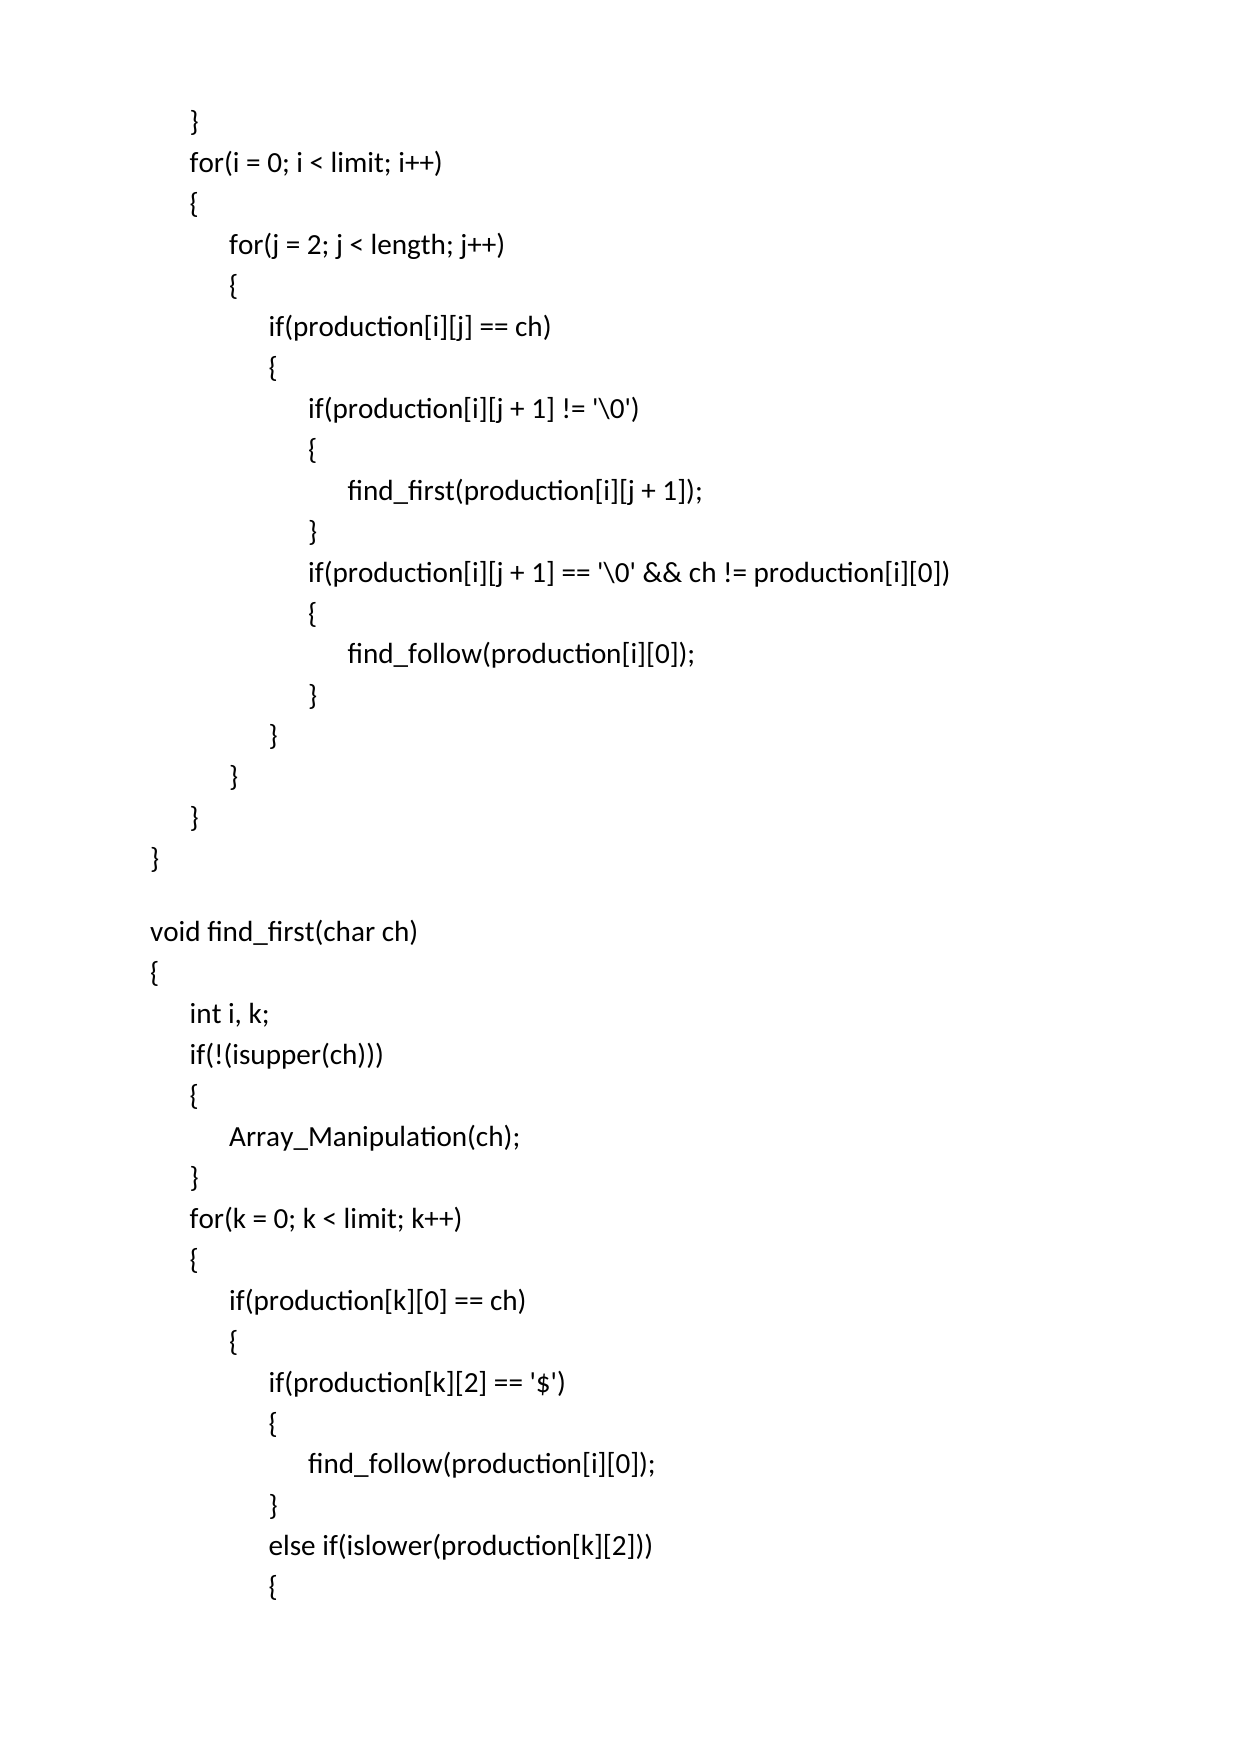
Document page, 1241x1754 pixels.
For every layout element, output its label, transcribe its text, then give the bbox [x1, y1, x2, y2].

text find_follow(production[i][0]); [150, 636, 1090, 671]
text int i, k; [150, 995, 1090, 1031]
text { [150, 595, 1090, 630]
text { [150, 349, 1090, 385]
text else if(islower(production[k][2])) [150, 1527, 1090, 1563]
text { [150, 1241, 1090, 1277]
text if(production[i][j + 1] != '\0') [150, 390, 1090, 426]
text if(production[k][0] == ch) [150, 1282, 1090, 1317]
text } [150, 677, 1090, 712]
text for(j = 2; j < length; j++) [150, 226, 1090, 262]
text if(production[i][j] == ch) [150, 308, 1090, 344]
text { [150, 431, 1090, 467]
text } [150, 513, 1090, 548]
text } [150, 717, 1090, 753]
text } [150, 758, 1090, 794]
text if(production[k][2] == '$') [150, 1364, 1090, 1399]
text { [150, 1568, 1090, 1604]
text } [150, 1159, 1090, 1195]
text for(i = 0; i < limit; i++) [150, 144, 1090, 180]
text Array_Manipulation(ch); [150, 1118, 1090, 1154]
text { [150, 1405, 1090, 1440]
text } [150, 1487, 1090, 1522]
text } [150, 103, 1090, 139]
text { [150, 185, 1090, 221]
text find_first(production[i][j + 1]); [150, 472, 1090, 507]
text { [150, 1077, 1090, 1113]
text find_follow(production[i][0]); [150, 1446, 1090, 1481]
text { [150, 954, 1090, 990]
text if(!(isupper(ch))) [150, 1036, 1090, 1072]
text { [150, 267, 1090, 303]
text } [150, 840, 1090, 876]
text } [150, 799, 1090, 835]
text void find_first(char ch) [150, 913, 1090, 949]
text { [150, 1323, 1090, 1358]
text if(production[i][j + 1] == '\0' && ch != production[i][0]) [150, 554, 1090, 589]
text for(k = 0; k < limit; k++) [150, 1200, 1090, 1236]
